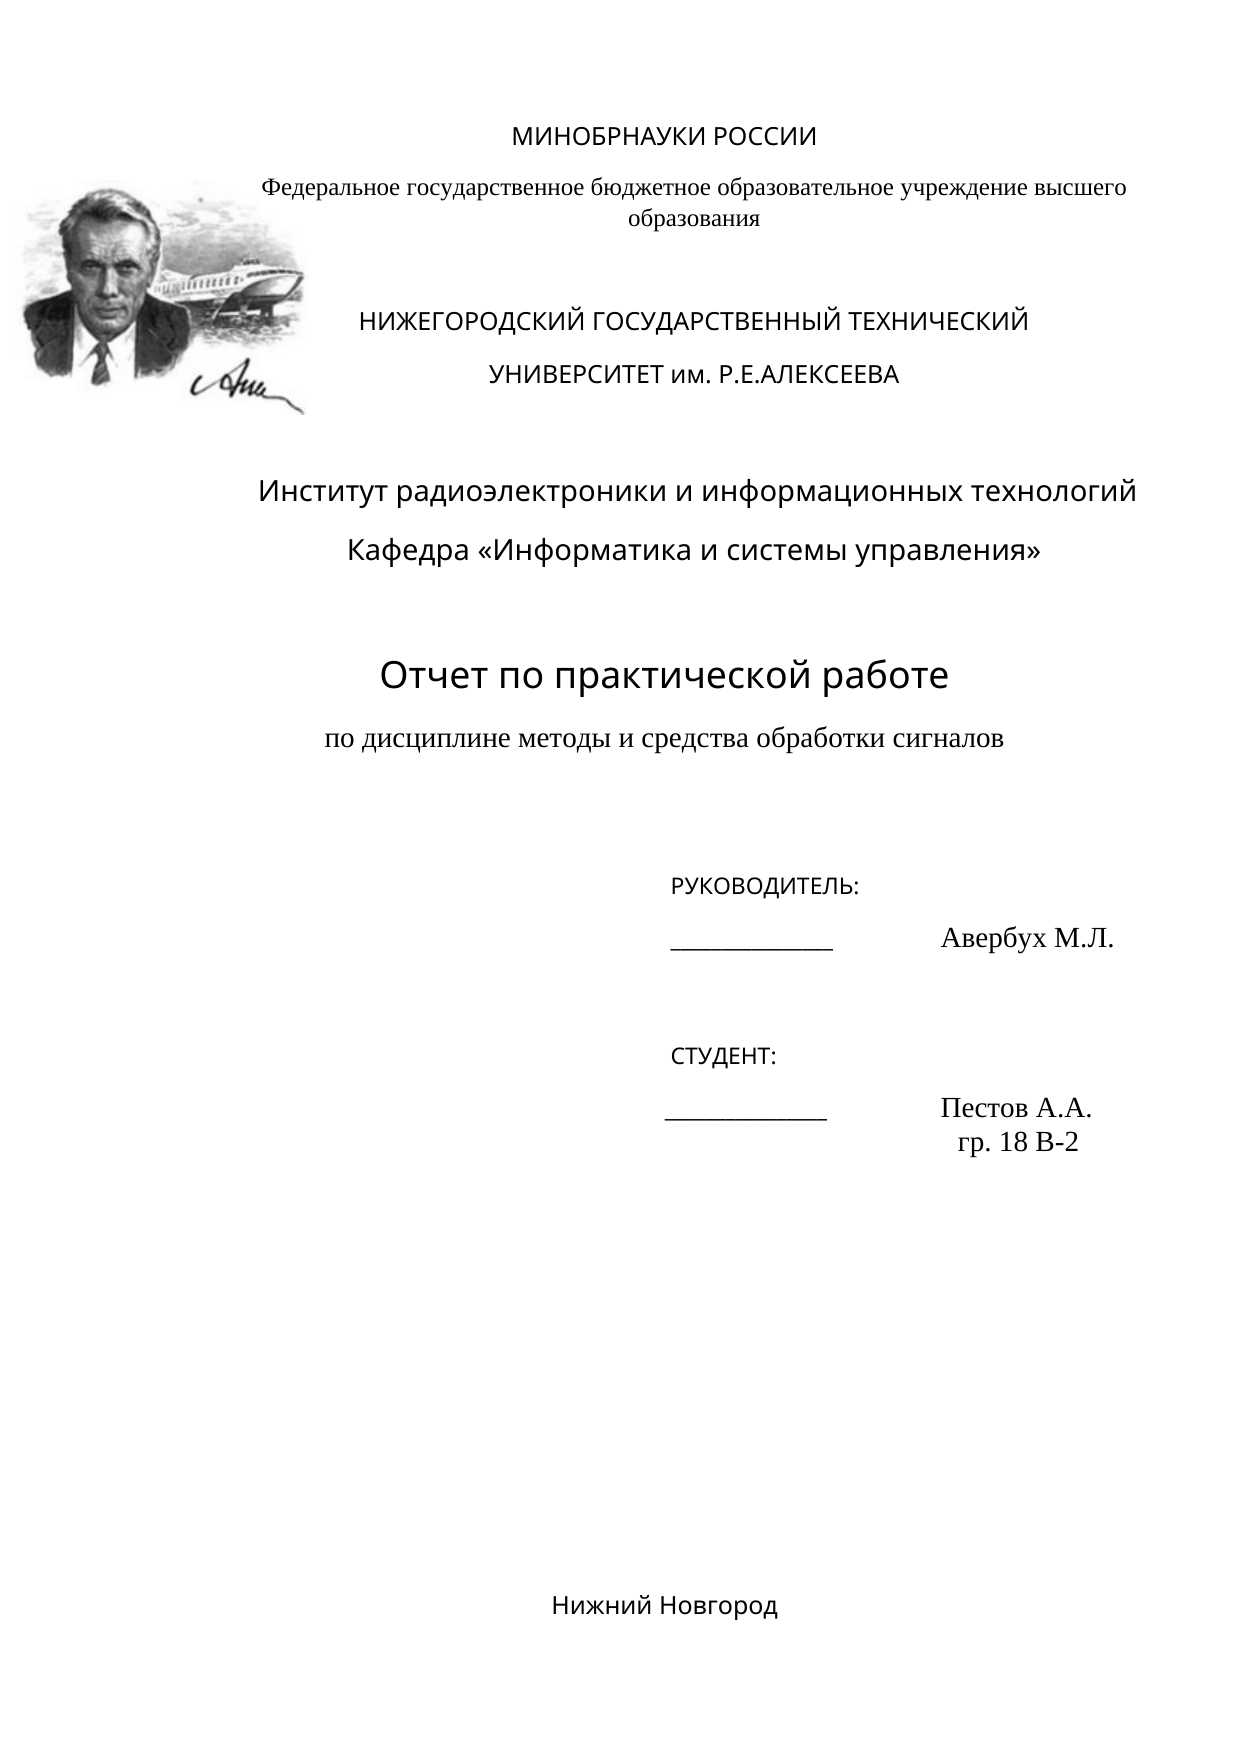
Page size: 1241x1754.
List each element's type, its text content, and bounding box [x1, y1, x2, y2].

text по дисциплине методы и средства обработки сигналов [177, 720, 1152, 754]
text Нижний Новгород [177, 1588, 1152, 1622]
text РУКОВОДИТЕЛЬ: [664, 870, 1152, 901]
text ________________ Авербух М.Л. [664, 920, 1152, 954]
text Отчет по практической работе [177, 648, 1152, 699]
text УНИВЕРСИТЕТ им. Р.Е.АЛЕКСЕЕВА [236, 357, 1152, 391]
text ________________ Пестов А.А. [664, 1090, 1152, 1124]
text гр. 18 В-2 [664, 1124, 1152, 1158]
text Институт радиоэлектроники и информационных технологий [236, 470, 1152, 510]
text СТУДЕНТ: [664, 1040, 1152, 1071]
text Кафедра «Информатика и системы управления» [236, 529, 1152, 569]
text НИЖЕГОРОДСКИЙ ГОСУДАРСТВЕННЫЙ ТЕХНИЧЕСКИЙ [236, 304, 1152, 338]
text МИНОБРНАУКИ РОССИИ [177, 118, 1152, 152]
text Федеральное государственное бюджетное образовательное учреждение высшего образования [236, 172, 1152, 231]
